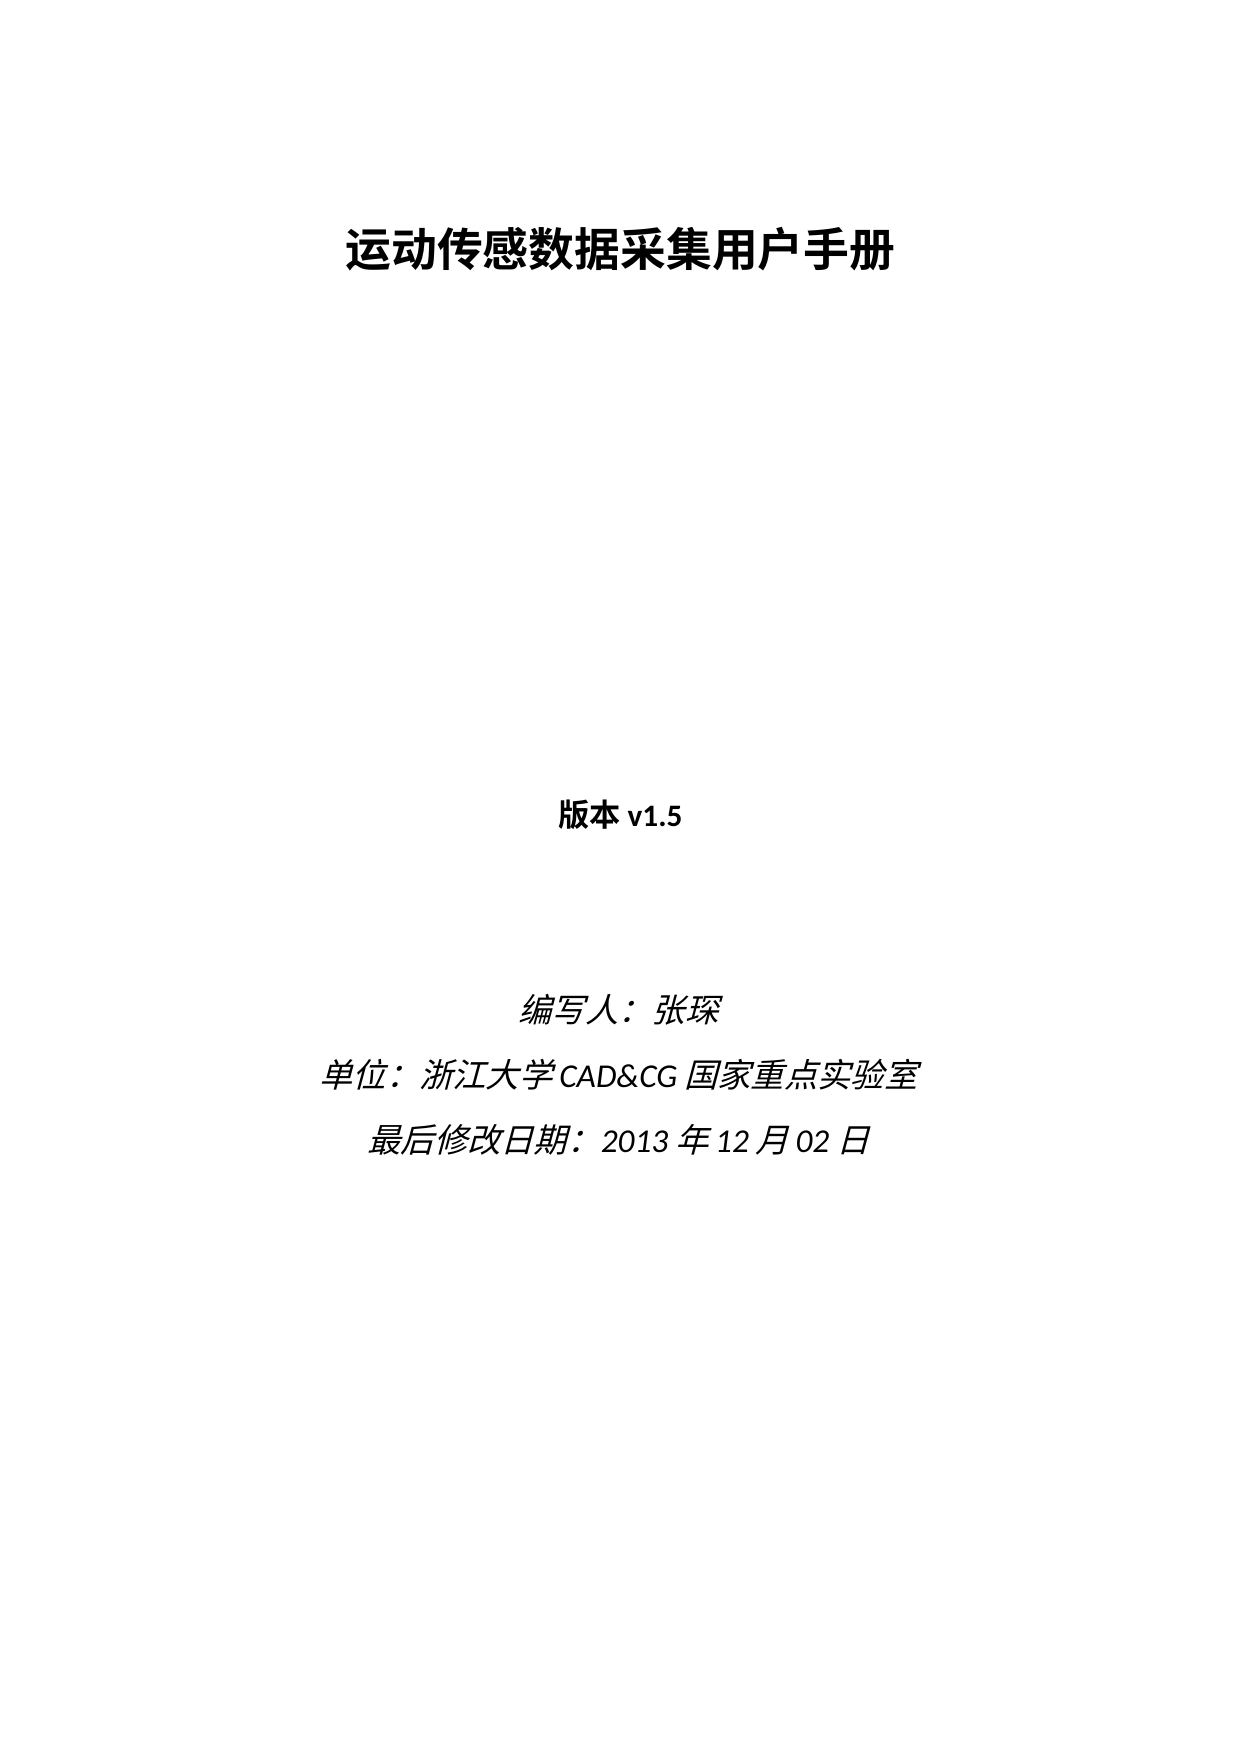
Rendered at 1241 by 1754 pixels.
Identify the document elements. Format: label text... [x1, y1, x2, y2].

text 版本 v1.5 [187, 780, 1053, 845]
text 最后修改日期：2013年12月02日 [187, 1105, 1053, 1170]
text 单位：浙江大学CAD&CG国家重点实验室 [187, 1040, 1053, 1105]
subtitle 运动传感数据采集用户手册 [187, 197, 1053, 295]
text 编写人：张琛 [187, 975, 1053, 1040]
